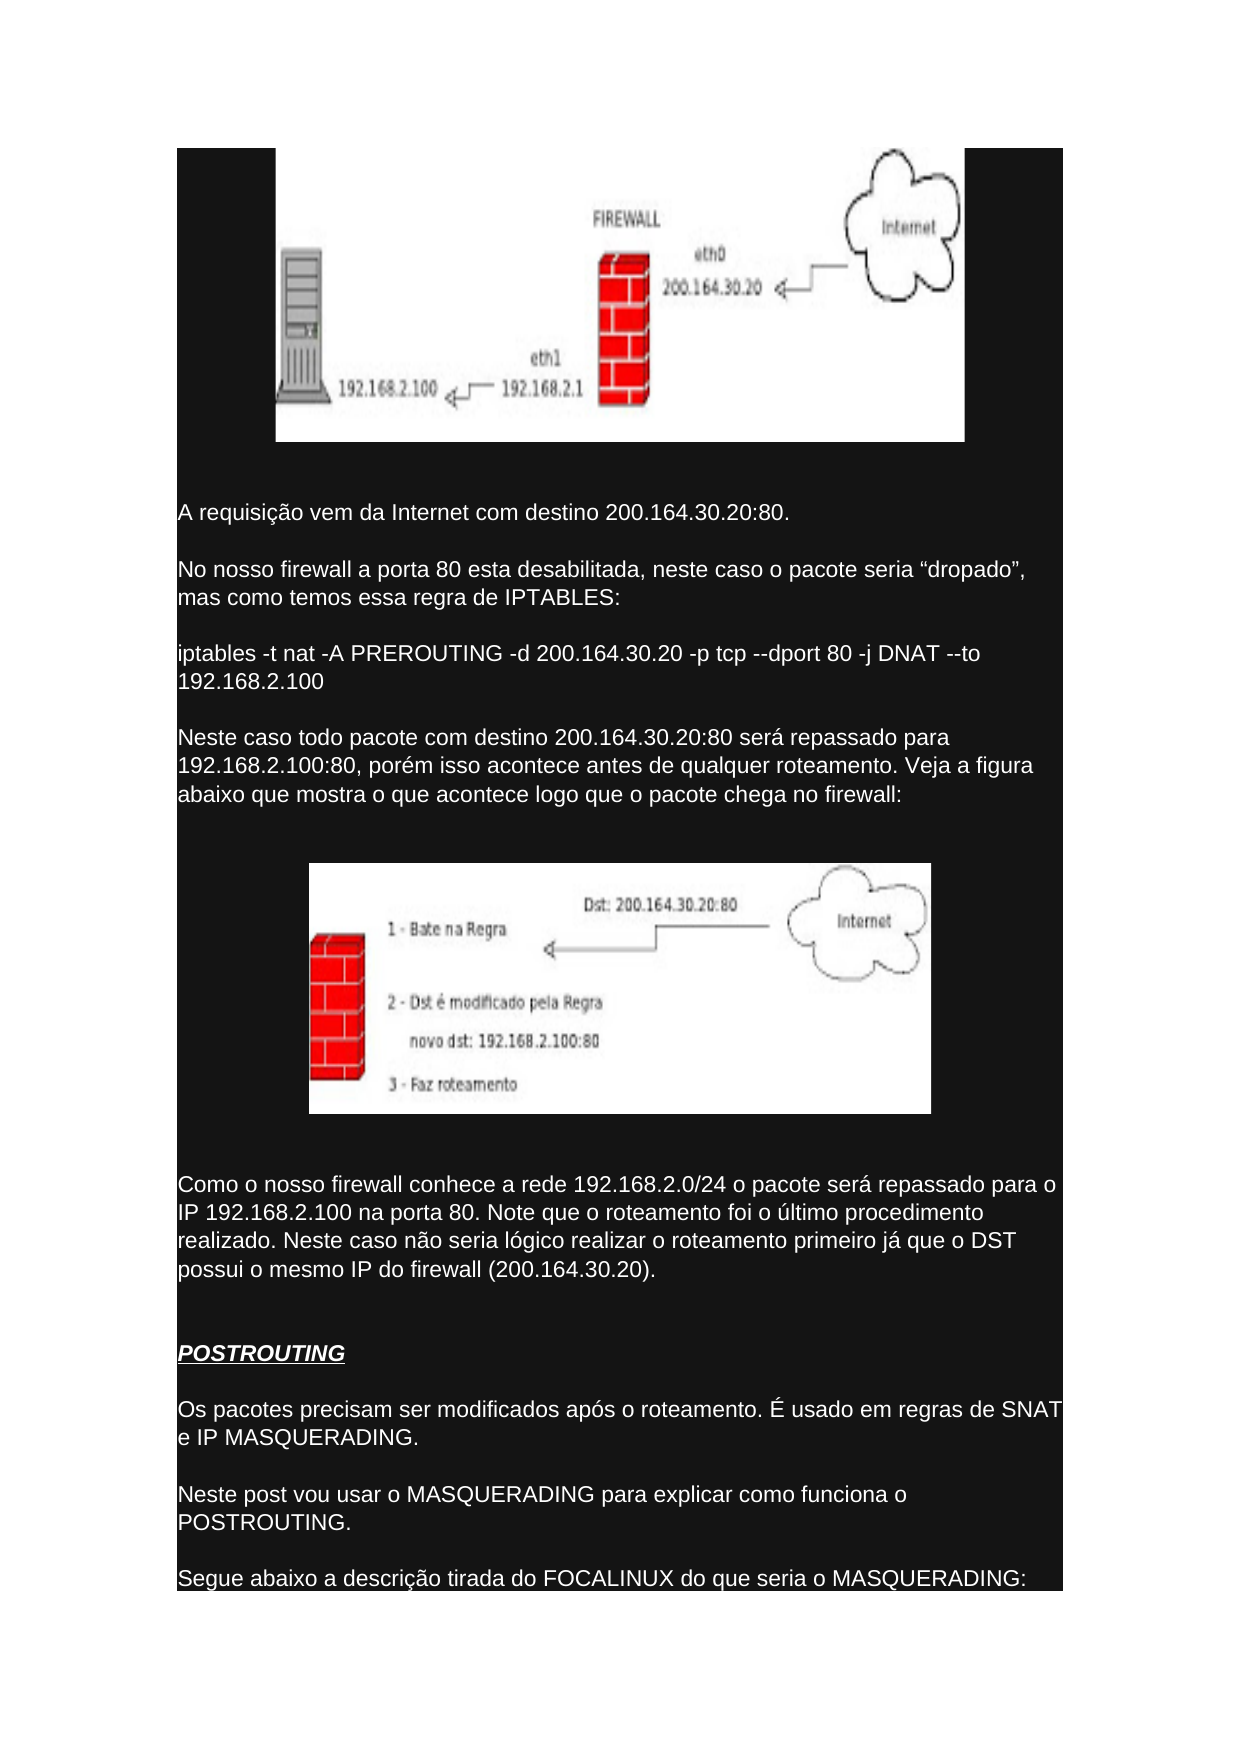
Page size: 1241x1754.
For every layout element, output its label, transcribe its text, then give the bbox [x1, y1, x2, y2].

text A requisição vem da Internet com destino 200.164.30.20:80. [177, 498, 1063, 526]
text Segue abaixo a descrição tirada do FOCALINUX do que seria o MASQUERADING: [177, 1563, 1063, 1591]
text Neste post vou usar o MASQUERADING para explicar como funciona o POSTROUTING. [177, 1479, 1063, 1535]
text POSTROUTING [177, 1338, 1063, 1366]
picture [275, 147, 965, 442]
text iptables -t nat -A PREROUTING -d 200.164.30.20 -p tcp --dport 80 -j DNAT --to 192.168.2.100 [177, 638, 1063, 694]
text Os pacotes precisam ser modificados após o roteamento. É usado em regras de SNAT e IP MASQUERADING. [177, 1394, 1063, 1451]
text Neste caso todo pacote com destino 200.164.30.20:80 será repassado para 192.168.2.100:80, porém isso acontece antes de qualquer roteamento. Veja a figura abaixo que mostra o que acontece logo que o pacote chega no firewall: [177, 723, 1063, 807]
text Como o nosso firewall conhece a rede 192.168.2.0/24 o pacote será repassado para o IP 192.168.2.100 na porta 80. Note que o roteamento foi o último procedimento realizado. Neste caso não seria lógico realizar o roteamento primeiro já que o DST possui o mesmo IP do firewall (200.164.30.20). [177, 1169, 1063, 1282]
text No nosso firewall a porta 80 esta desabilitada, neste caso o pacote seria “dropado”, mas como temos essa regra de IPTABLES: [177, 554, 1063, 610]
picture [309, 863, 932, 1114]
